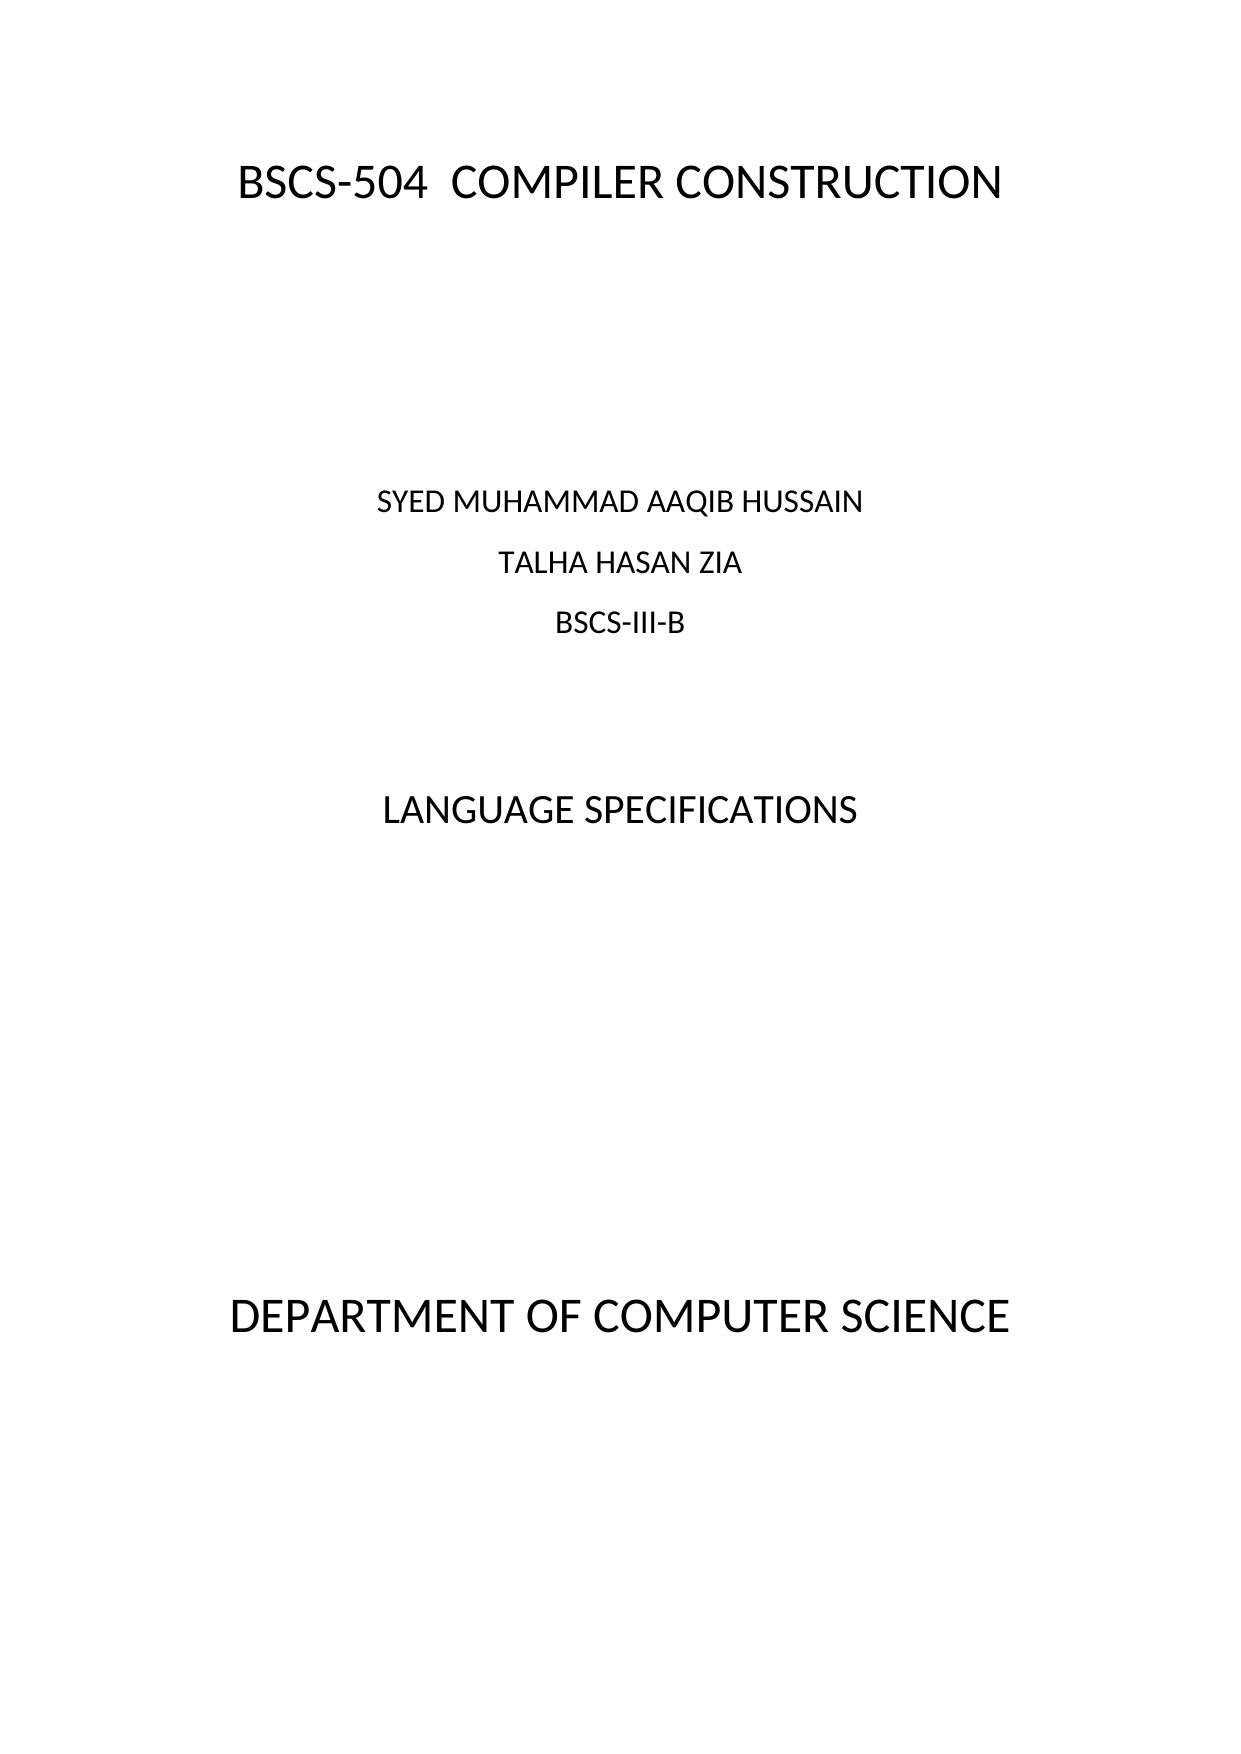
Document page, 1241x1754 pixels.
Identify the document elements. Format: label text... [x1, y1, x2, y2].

text LANGUAGE SPECIFICATIONS [150, 783, 1090, 834]
text TALHA HASAN ZIA [150, 541, 1090, 581]
text SYED MUHAMMAD AAQIB HUSSAIN [150, 480, 1090, 521]
text BSCS-III-B [150, 601, 1090, 642]
text BSCS-504 COMPILER CONSTRUCTION [150, 150, 1090, 211]
text DEPARTMENT OF COMPUTER SCIENCE [150, 1284, 1090, 1345]
